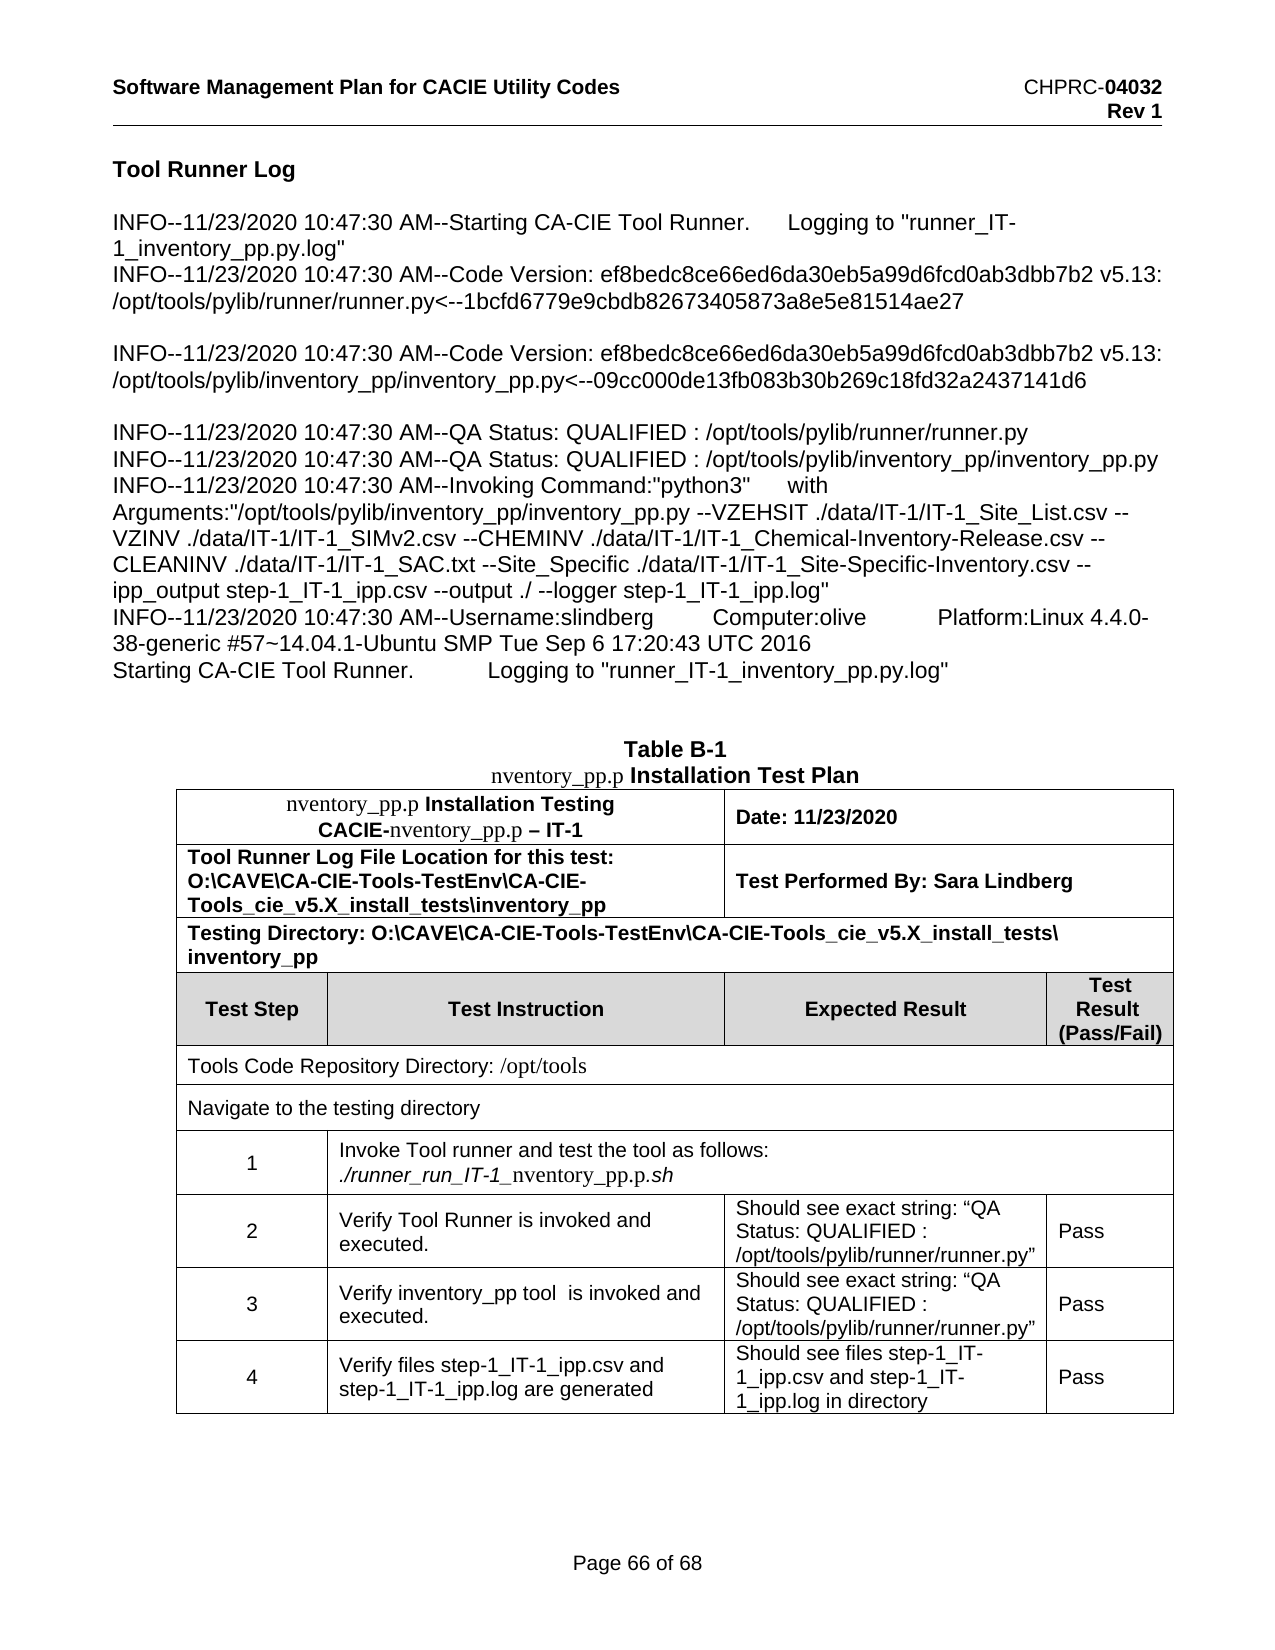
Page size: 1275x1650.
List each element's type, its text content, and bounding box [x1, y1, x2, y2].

table_cell Tools Code Repository Directory: /opt/tools [177, 1046, 1173, 1084]
table_cell 1 [177, 1131, 327, 1194]
table_cell Invoke Tool runner and test the tool as follows: ./runner_run_IT-1_.sh [328, 1131, 1173, 1194]
table_cell Verify Tool Runner is invoked and executed. [328, 1195, 724, 1267]
table_cell Testing Directory: O:\CAVE\CA-CIE-Tools-TestEnv\CA-CIE-Tools_cie_v5.X_install_tests\inventory_pp [177, 918, 1173, 972]
table_cell Expected Result [725, 973, 1046, 1045]
table_cell Pass [1047, 1341, 1173, 1413]
text INFO--11/23/2020 10:47:30 AM--QA Status: QUALIFIED : /opt/tools/pylib/inventory_pp/inventory_pp.py [112, 446, 1162, 472]
text INFO--11/23/2020 10:47:30 AM--QA Status: QUALIFIED : /opt/tools/pylib/runner/runner.py [112, 419, 1162, 446]
table_cell Should see exact string: “QA Status: QUALIFIED : /opt/tools/pylib/runner/runner.py” [725, 1268, 1046, 1340]
table_cell Test Step [177, 973, 327, 1045]
text INFO--11/23/2020 10:47:30 AM--Username:slindberg Computer:olive Platform:Linux 4.4.0-38-generic #57~14.04.1-Ubuntu SMP Tue Sep 6 17:20:43 UTC 2016 [112, 604, 1162, 657]
text INFO--11/23/2020 10:47:30 AM--Code Version: ef8bedc8ce66ed6da30eb5a99d6fcd0ab3dbb7b2 v5.13: /opt/tools/pylib/inventory_pp/inventory_pp.py<--09cc000de13fb083b30b269c18fd32a2437141d6 [112, 340, 1162, 393]
table_cell Should see exact string: “QA Status: QUALIFIED : /opt/tools/pylib/runner/runner.py” [725, 1195, 1046, 1267]
table_cell Tool Runner Log File Location for this test: O:\CAVE\CA-CIE-Tools-TestEnv\CA-CIE-Tools_cie_v5.X_install_tests\inventory_pp [177, 845, 724, 917]
table_cell Verify inventory_pp tool is invoked and executed. [328, 1268, 724, 1340]
table_cell Navigate to the testing directory [177, 1085, 1173, 1130]
table_header Table B-1 Installation Test Plan [176, 736, 1174, 788]
table_cell 2 [177, 1195, 327, 1267]
table_cell Verify files step-1_IT-1_ipp.csv and step-1_IT-1_ipp.log are generated [328, 1341, 724, 1413]
table_cell Test Instruction [328, 973, 724, 1045]
table_cell Pass [1047, 1268, 1173, 1340]
table_cell 4 [177, 1341, 327, 1413]
text Tool Runner Log [112, 156, 1162, 182]
text INFO--11/23/2020 10:47:30 AM--Invoking Command:"python3" with Arguments:"/opt/tools/pylib/inventory_pp/inventory_pp.py --VZEHSIT ./data/IT-1/IT-1_Site_List.csv --VZINV ./data/IT-1/IT-1_SIMv2.csv --CHEMINV ./data/IT-1/IT-1_Chemical-Inventory-Release.csv --CLEANINV ./data/IT-1/IT-1_SAC.txt --Site_Specific ./data/IT-1/IT-1_Site-Specific-Inventory.csv --ipp_output step-1_IT-1_ipp.csv --output ./ --logger step-1_IT-1_ipp.log" [112, 472, 1162, 604]
table_cell Test Result (Pass/Fail) [1047, 973, 1173, 1045]
table_cell Pass [1047, 1195, 1173, 1267]
table_cell Should see files step-1_IT-1_ipp.csv and step-1_IT-1_ipp.log in directory [725, 1341, 1046, 1413]
text INFO--11/23/2020 10:47:30 AM--Code Version: ef8bedc8ce66ed6da30eb5a99d6fcd0ab3dbb7b2 v5.13: /opt/tools/pylib/runner/runner.py<--1bcfd6779e9cbdb82673405873a8e5e81514ae27 [112, 261, 1162, 314]
table_cell Date: 11/23/2020 [725, 790, 1173, 844]
table_cell Test Performed By: Sara Lindberg [725, 845, 1173, 917]
text INFO--11/23/2020 10:47:30 AM--Starting CA-CIE Tool Runner. Logging to "runner_IT-1_inventory_pp.py.log" [112, 208, 1162, 261]
text Starting CA-CIE Tool Runner. Logging to "runner_IT-1_inventory_pp.py.log" [112, 657, 1162, 683]
table_cell Installation Testing CACIE- – IT-1 [177, 790, 724, 844]
table_cell 3 [177, 1268, 327, 1340]
